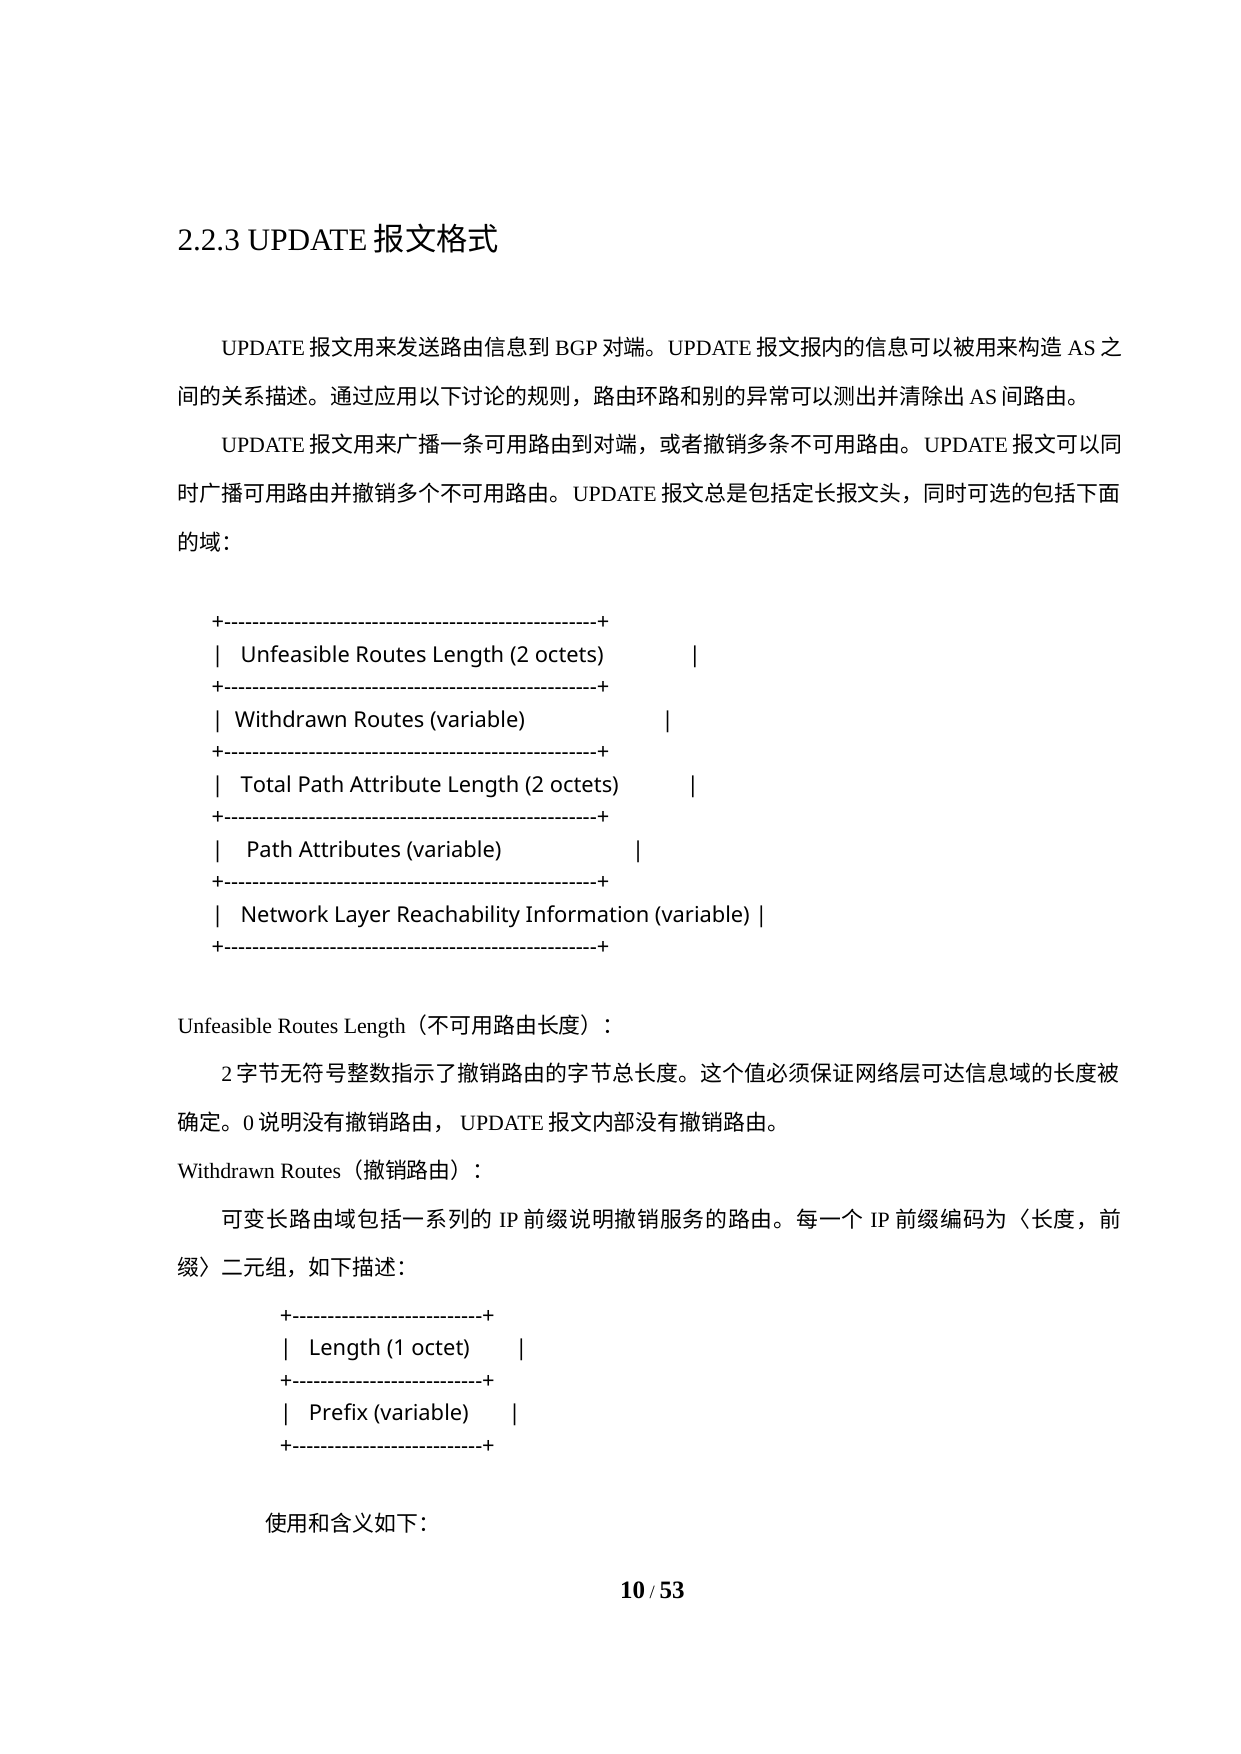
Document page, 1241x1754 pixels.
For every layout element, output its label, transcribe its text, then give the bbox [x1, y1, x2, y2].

text | Unfeasible Routes Length (2 octets) | [177, 637, 1122, 670]
text +---------------------------+ [177, 1363, 1122, 1396]
text Unfeasible Routes Length（不可用路由长度）： [177, 1007, 1122, 1040]
text +-----------------------------------------------------+ [177, 865, 1122, 897]
text | Total Path Attribute Length (2 octets) | [177, 767, 1122, 800]
text +-----------------------------------------------------+ [177, 930, 1122, 962]
text +-----------------------------------------------------+ [177, 735, 1122, 767]
text +---------------------------+ [177, 1298, 1122, 1331]
text +---------------------------+ [177, 1428, 1122, 1461]
text | Length (1 octet) | [177, 1331, 1122, 1363]
text +-----------------------------------------------------+ [177, 605, 1122, 637]
text | Path Attributes (variable) | [177, 832, 1122, 865]
text +-----------------------------------------------------+ [177, 800, 1122, 832]
text +-----------------------------------------------------+ [177, 670, 1122, 702]
text UPDATE报文用来发送路由信息到BGP对端。UPDATE报文报内的信息可以被用来构造AS之间的关系描述。通过应用以下讨论的规则，路由环路和别的异常可以测出并清除出AS间路由。 [177, 329, 1122, 411]
text 2字节无符号整数指示了撤销路由的字节总长度。这个值必须保证网络层可达信息域的长度被确定。0说明没有撤销路由， UPDATE报文内部没有撤销路由。 [177, 1056, 1122, 1137]
text | Network Layer Reachability Information (variable) | [177, 897, 1122, 930]
text | Withdrawn Routes (variable) | [177, 702, 1122, 735]
text UPDATE报文用来广播一条可用路由到对端，或者撤销多条不可用路由。UPDATE报文可以同时广播可用路由并撤销多个不可用路由。UPDATE报文总是包括定长报文头，同时可选的包括下面的域： [177, 427, 1122, 557]
text Withdrawn Routes（撤销路由）： [177, 1153, 1122, 1185]
text 使用和含义如下： [177, 1506, 1122, 1538]
text 可变长路由域包括一系列的IP前缀说明撤销服务的路由。每一个IP前缀编码为〈长度，前缀〉二元组，如下描述： [177, 1201, 1122, 1282]
text | Prefix (variable) | [177, 1396, 1122, 1428]
subtitle 2.2.3 UPDATE报文格式 [177, 204, 1122, 269]
